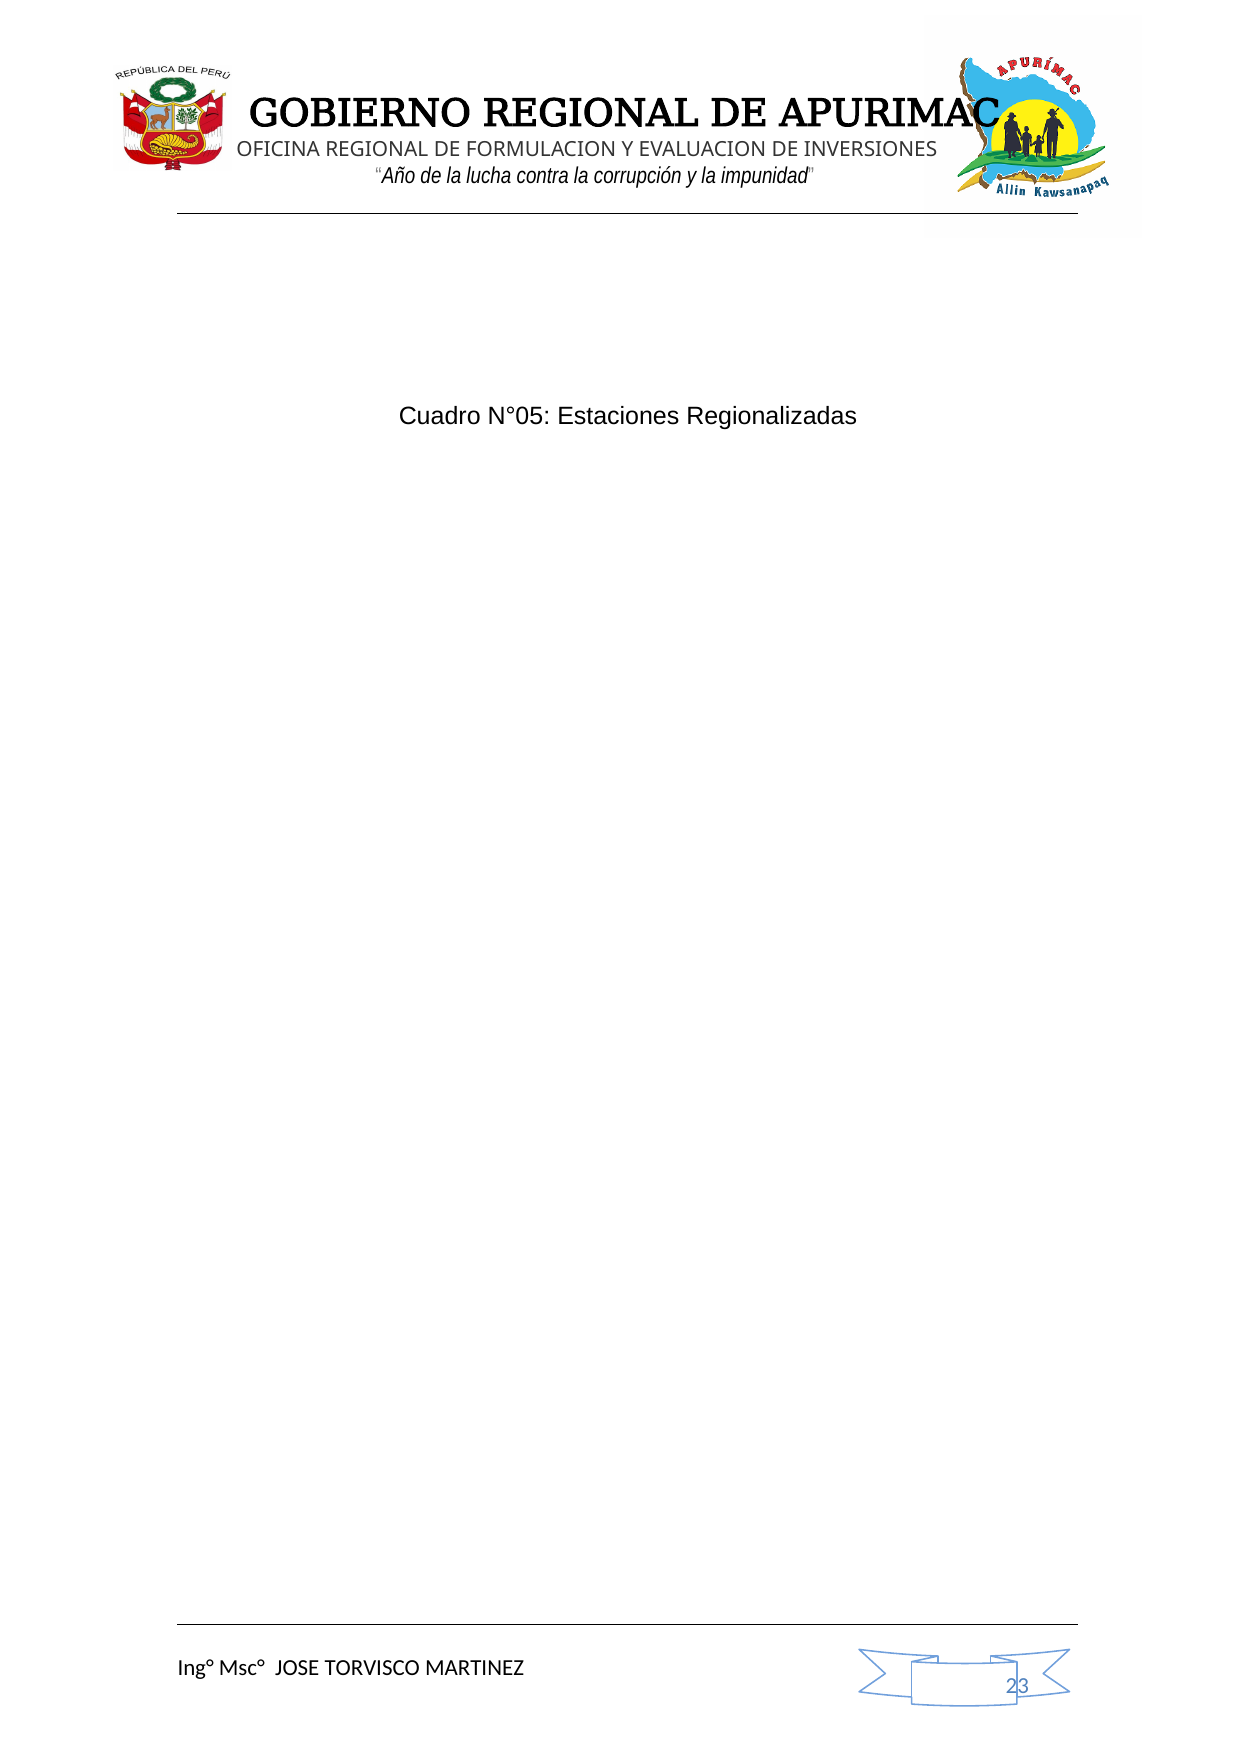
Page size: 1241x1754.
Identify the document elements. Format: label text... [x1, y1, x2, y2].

picture [924, 15, 1142, 238]
picture [112, 65, 233, 171]
picture [954, 107, 960, 115]
text Cuadro N°05: Estaciones Regionalizadas [192, 401, 1078, 430]
